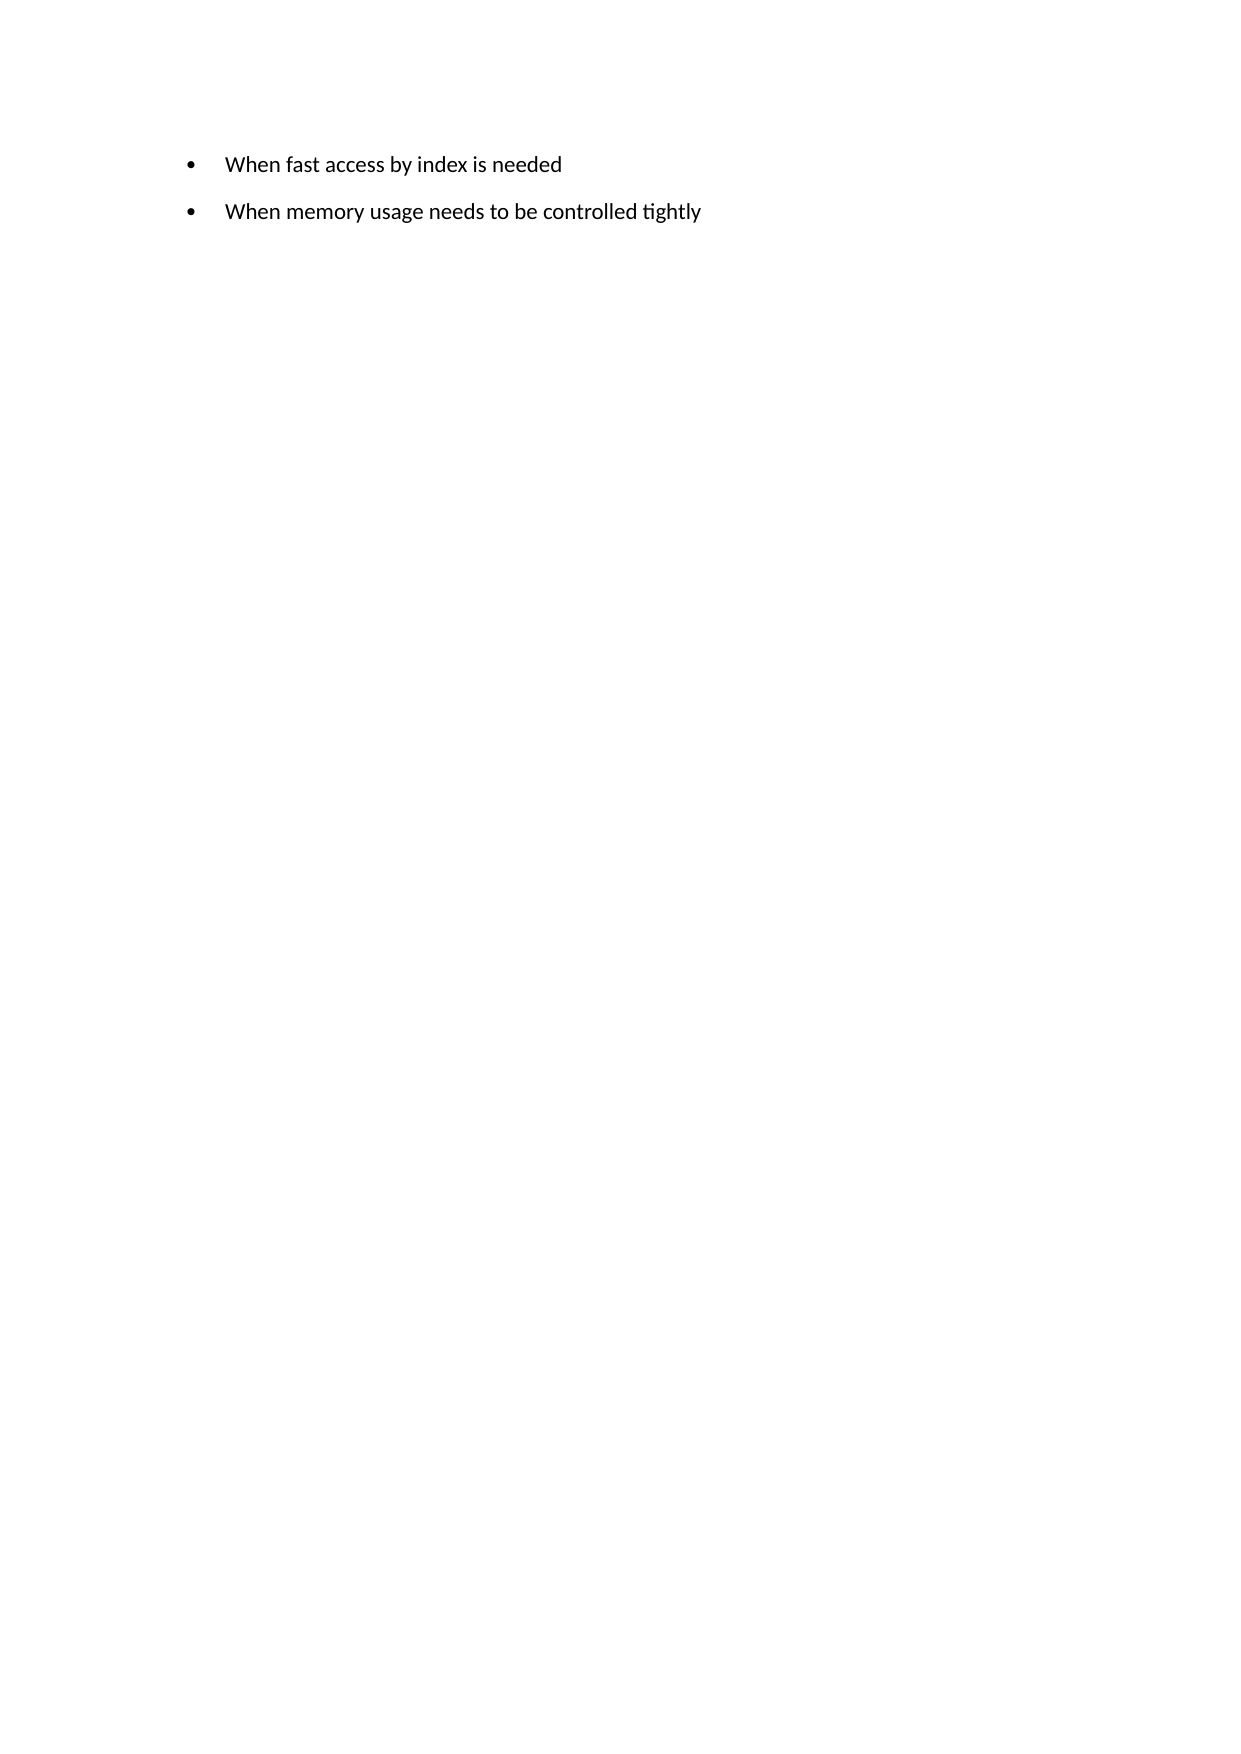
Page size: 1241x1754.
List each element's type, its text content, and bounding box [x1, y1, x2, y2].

list When memory usage needs to be controlled tightly [187, 197, 1090, 225]
list When fast access by index is needed [187, 150, 1090, 178]
